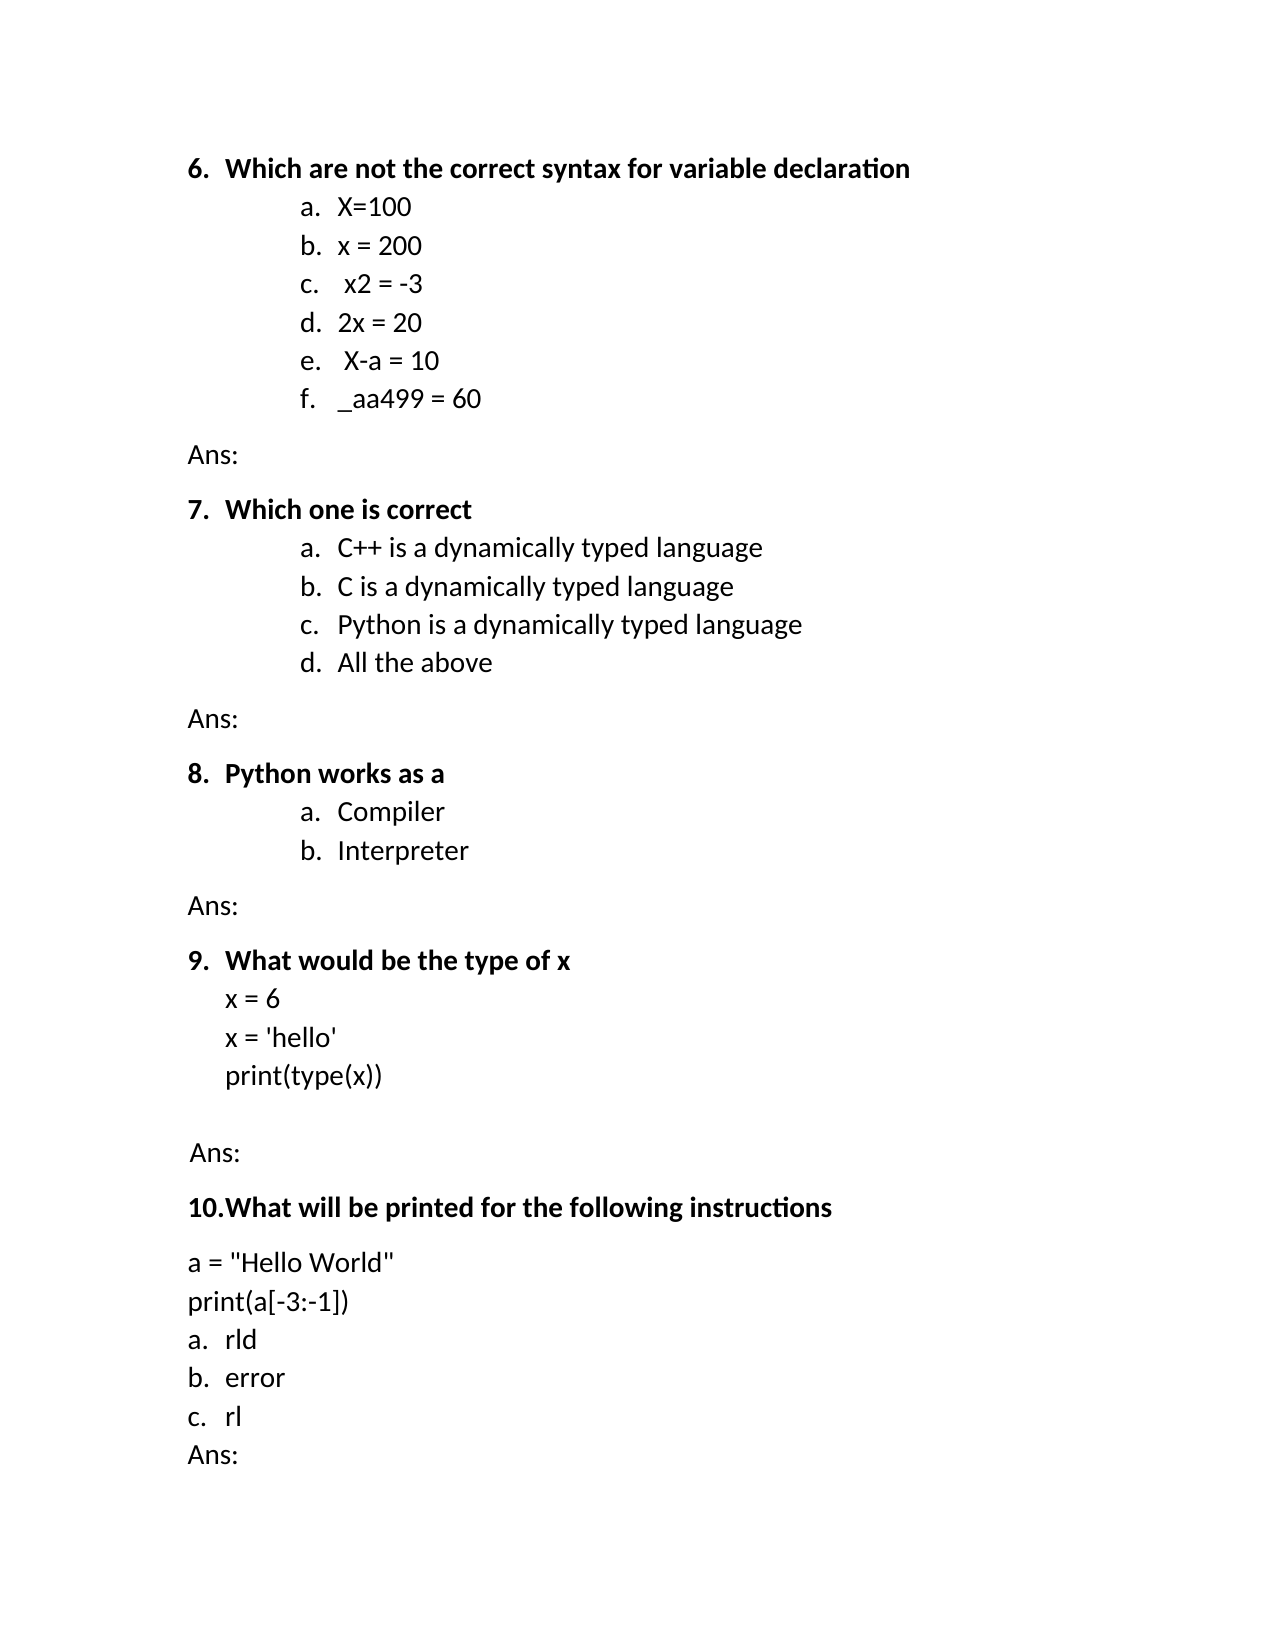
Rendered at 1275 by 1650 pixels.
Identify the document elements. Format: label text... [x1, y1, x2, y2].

list Which one is correct [187, 491, 1125, 526]
list rld [187, 1321, 1125, 1357]
list What will be printed for the following instructions [187, 1189, 1125, 1225]
list rl [187, 1398, 1125, 1434]
list _aa499 = 60 [300, 381, 1125, 416]
text x = 'hello' [225, 1019, 1125, 1054]
list X=100 [300, 188, 1125, 224]
list Which are not the correct syntax for variable declaration [187, 150, 1125, 186]
list x = 6 [225, 980, 1125, 1016]
list C is a dynamically typed language [300, 568, 1125, 603]
list 2x = 20 [300, 304, 1125, 339]
list X-a = 10 [300, 342, 1125, 378]
list Interpreter [300, 832, 1125, 867]
list Python works as a [187, 755, 1125, 790]
list C++ is a dynamically typed language [300, 529, 1125, 565]
list All the above [300, 644, 1125, 680]
text Ans: [187, 1436, 1125, 1472]
text Ans: [150, 1134, 1125, 1170]
text print(a[-3:-1]) [187, 1283, 1125, 1318]
list error [187, 1359, 1125, 1395]
list Compiler [300, 793, 1125, 829]
text print(type(x)) [150, 1057, 1125, 1093]
text Ans: [187, 700, 1125, 735]
list x2 = -3 [300, 265, 1125, 301]
list Python is a dynamically typed language [300, 606, 1125, 642]
text Ans: [187, 887, 1125, 922]
list What would be the type of x [187, 942, 1125, 977]
text Ans: [187, 436, 1125, 471]
list x = 200 [300, 227, 1125, 262]
text a = "Hello World" [187, 1244, 1125, 1280]
